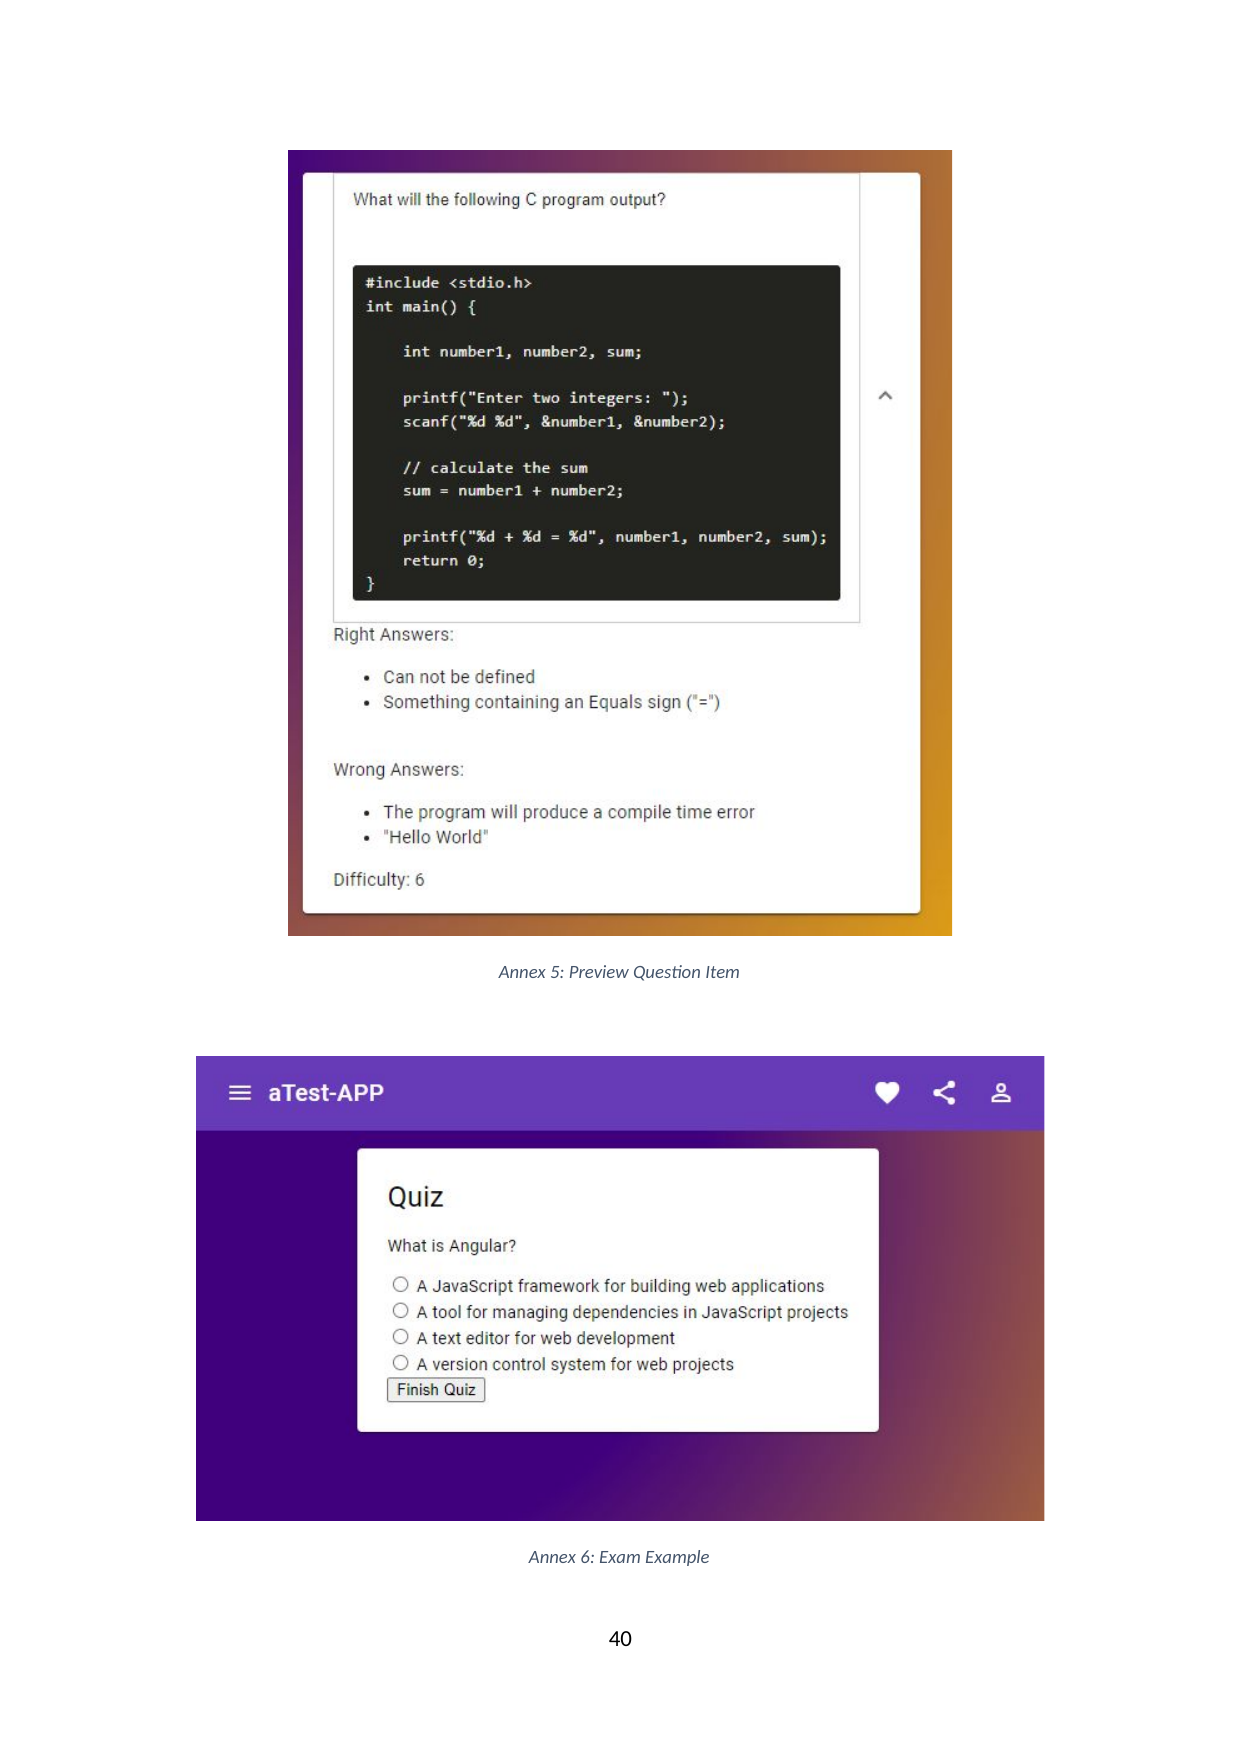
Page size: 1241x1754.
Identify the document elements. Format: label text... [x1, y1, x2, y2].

text Annex 6: Exam Example [150, 1546, 1090, 1568]
text Annex 5: Preview Question Item [150, 960, 1090, 983]
picture [196, 1056, 1045, 1521]
picture [288, 150, 953, 936]
